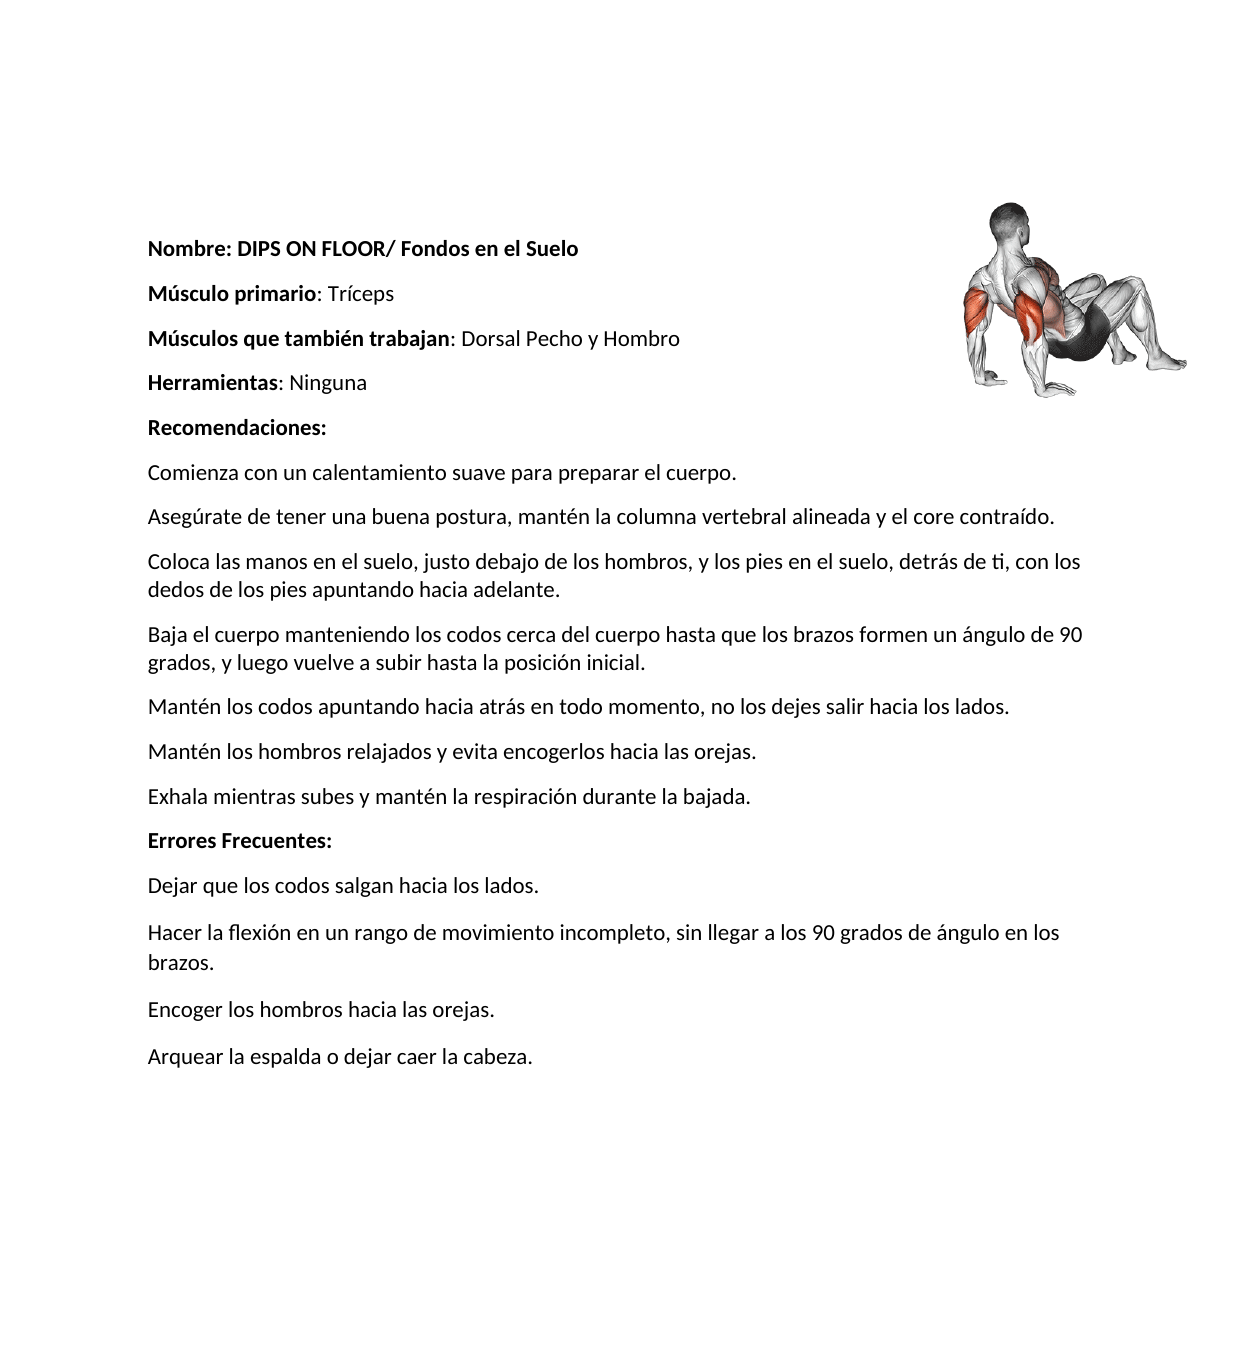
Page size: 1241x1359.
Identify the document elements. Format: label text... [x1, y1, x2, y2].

text Herramientas: Ninguna [148, 368, 892, 396]
text Dejar que los codos salgan hacia los lados. [148, 871, 1092, 899]
text Músculos que también trabajan: Dorsal Pecho y Hombro [148, 324, 892, 352]
text Comienza con un calentamiento suave para preparar el cuerpo. [148, 458, 1092, 486]
text Recomendaciones: [148, 413, 1092, 441]
picture [892, 190, 1222, 413]
text Arquear la espalda o dejar caer la cabeza. [148, 1042, 1092, 1070]
text Coloca las manos en el suelo, justo debajo de los hombros, y los pies en el suelo, detrás de ti, con los dedos de los pies apuntando hacia adelante. [148, 547, 1092, 603]
text Mantén los hombros relajados y evita encogerlos hacia las orejas. [148, 737, 1092, 765]
text Asegúrate de tener una buena postura, mantén la columna vertebral alineada y el core contraído. [148, 502, 1092, 530]
text Nombre: DIPS ON FLOOR/ Fondos en el Suelo [148, 234, 892, 262]
text Mantén los codos apuntando hacia atrás en todo momento, no los dejes salir hacia los lados. [148, 692, 1092, 721]
text Hacer la flexión en un rango de movimiento incompleto, sin llegar a los 90 grados de ángulo en los brazos. [148, 918, 1092, 976]
text Baja el cuerpo manteniendo los codos cerca del cuerpo hasta que los brazos formen un ángulo de 90 grados, y luego vuelve a subir hasta la posición inicial. [148, 620, 1092, 676]
text Exhala mientras subes y mantén la respiración durante la bajada. [148, 782, 1092, 810]
text Errores Frecuentes: [148, 827, 1092, 854]
text Encoger los hombros hacia las orejas. [148, 995, 1092, 1023]
text Músculo primario: Tríceps [148, 279, 892, 307]
